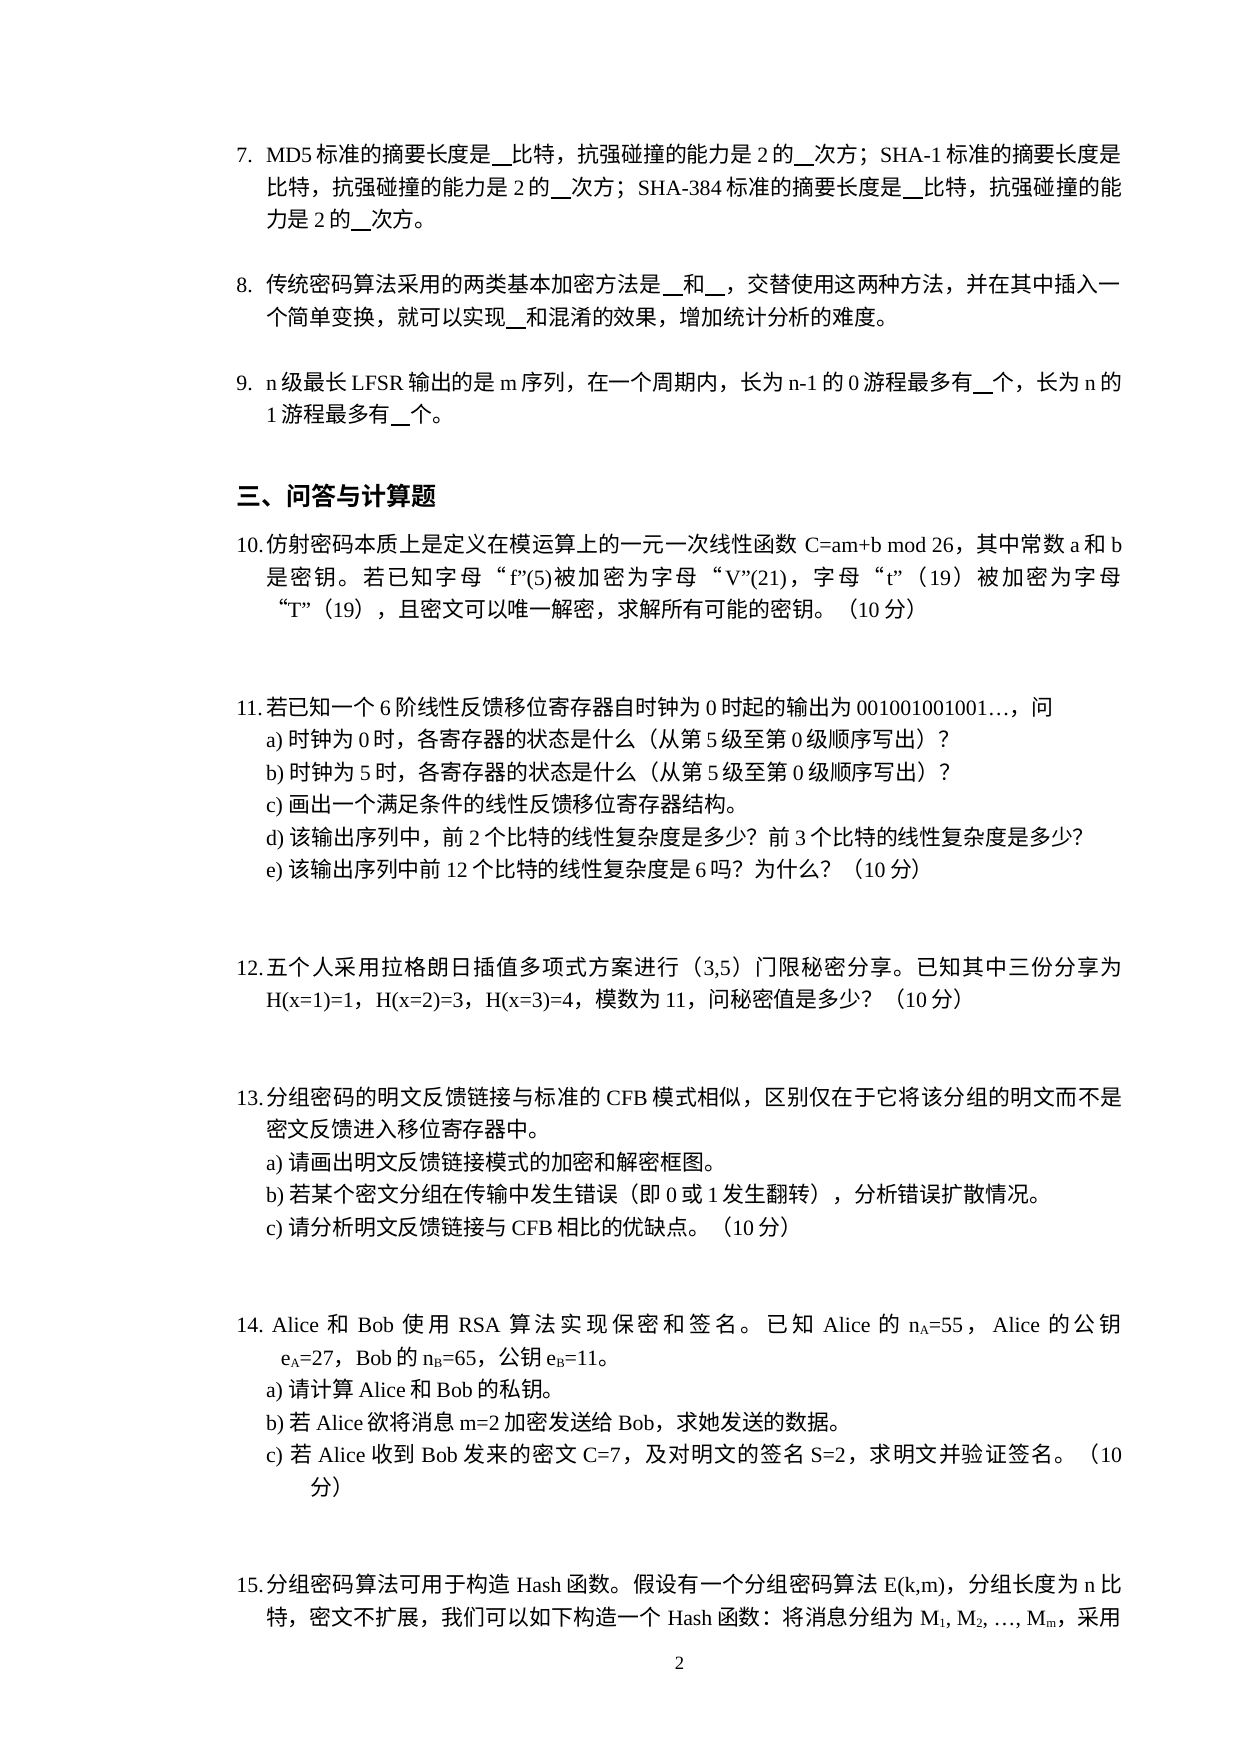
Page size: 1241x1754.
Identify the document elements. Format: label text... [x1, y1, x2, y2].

text a) 请计算Alice和Bob的私钥。 [266, 1372, 1122, 1404]
text a) 时钟为0时，各寄存器的状态是什么（从第5级至第0级顺序写出）？ [266, 722, 1122, 754]
text 9. n级最长LFSR输出的是m序列，在一个周期内，长为n-1的0游程最多有 个，长为n的1游程最多有 个。 [236, 364, 1122, 429]
text d) 该输出序列中，前2个比特的线性复杂度是多少？前3个比特的线性复杂度是多少？ [266, 819, 1122, 852]
text 10. 仿射密码本质上是定义在模运算上的一元一次线性函数C=am+b mod 26，其中常数a和b是密钥。若已知字母“f”(5)被加密为字母“V”(21)，字母“t”（19）被加密为字母“T”（19），且密文可以唯一解密，求解所有可能的密钥。（10分） [236, 527, 1122, 624]
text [236, 1567, 1122, 1632]
text b) 若某个密文分组在传输中发生错误（即0或1发生翻转），分析错误扩散情况。 [266, 1177, 1122, 1209]
text 7. MD5标准的摘要长度是 比特，抗强碰撞的能力是2的 次方；SHA-1标准的摘要长度是 比特，抗强碰撞的能力是2的 次方；SHA-384标准的摘要长度是 比特，抗强碰撞的能力是2的 次方。 [236, 137, 1122, 234]
text c) 画出一个满足条件的线性反馈移位寄存器结构。 [266, 787, 1122, 819]
text 8. 传统密码算法采用的两类基本加密方法是 和 ，交替使用这两种方法，并在其中插入一个简单变换，就可以实现 和混淆的效果，增加统计分析的难度。 [236, 267, 1122, 332]
text 13. 分组密码的明文反馈链接与标准的CFB模式相似，区别仅在于它将该分组的明文而不是密文反馈进入移位寄存器中。 [236, 1079, 1122, 1144]
text e) 该输出序列中前12个比特的线性复杂度是6吗？为什么？（10分） [266, 852, 1122, 884]
text b) 时钟为5时，各寄存器的状态是什么（从第5级至第0级顺序写出）？ [266, 754, 1122, 787]
text 三、问答与计算题 [236, 462, 1122, 527]
text b) 若Alice欲将消息m=2加密发送给Bob，求她发送的数据。 [266, 1404, 1122, 1437]
text c) 请分析明文反馈链接与CFB相比的优缺点。（10分） [266, 1209, 1122, 1242]
text a) 请画出明文反馈链接模式的加密和解密框图。 [266, 1144, 1122, 1177]
text 14. Alice和Bob使用RSA算法实现保密和签名。已知Alice的nA=55，Alice的公钥eA=27，Bob的nB=65，公钥eB=11。 [236, 1307, 1122, 1372]
text 12. 五个人采用拉格朗日插值多项式方案进行（3,5）门限秘密分享。已知其中三份分享为H(x=1)=1，H(x=2)=3，H(x=3)=4，模数为11，问秘密值是多少？（10分） [236, 949, 1122, 1014]
text 11. 若已知一个6阶线性反馈移位寄存器自时钟为0时起的输出为001001001001…，问 [236, 689, 1122, 722]
text c) 若Alice收到Bob发来的密文C=7，及对明文的签名S=2，求明文并验证签名。（10分） [266, 1437, 1122, 1502]
